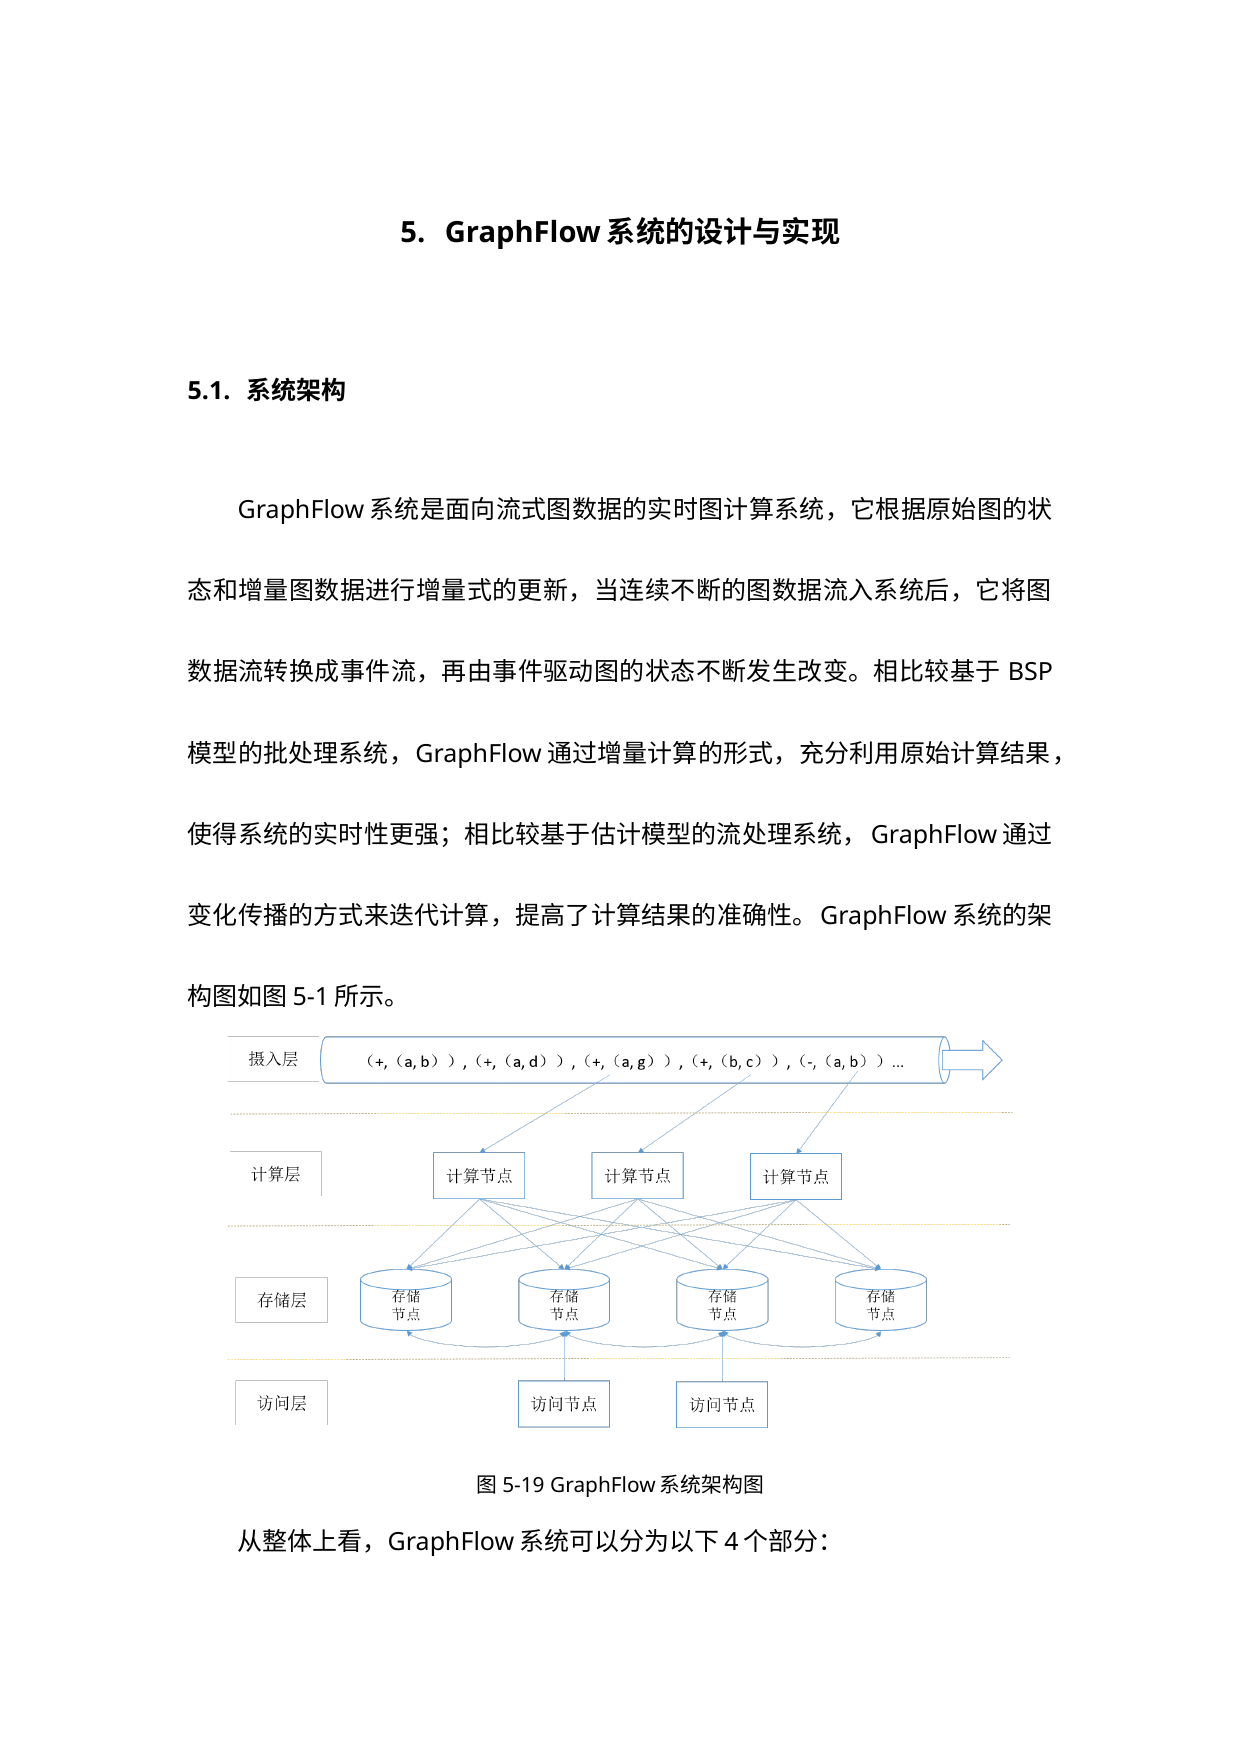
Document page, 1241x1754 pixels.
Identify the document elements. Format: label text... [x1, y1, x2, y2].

text GraphFlow系统是面向流式图数据的实时图计算系统，它根据原始图的状态和增量图数据进行增量式的更新，当连续不断的图数据流入系统后，它将图数据流转换成事件流，再由事件驱动图的状态不断发生改变。相比较基于BSP模型的批处理系统，GraphFlow通过增量计算的形式，充分利用原始计算结果，使得系统的实时性更强；相比较基于估计模型的流处理系统，GraphFlow通过变化传播的方式来迭代计算，提高了计算结果的准确性。GraphFlow系统的架构图如图5-1所示。 [187, 475, 1053, 1027]
subtitle 系统架构 [187, 356, 1053, 421]
text 从整体上看，GraphFlow系统可以分为以下4个部分： [187, 1507, 1053, 1572]
subtitle GraphFlow系统的设计与实现 [187, 197, 1053, 262]
picture [227, 1036, 1013, 1428]
